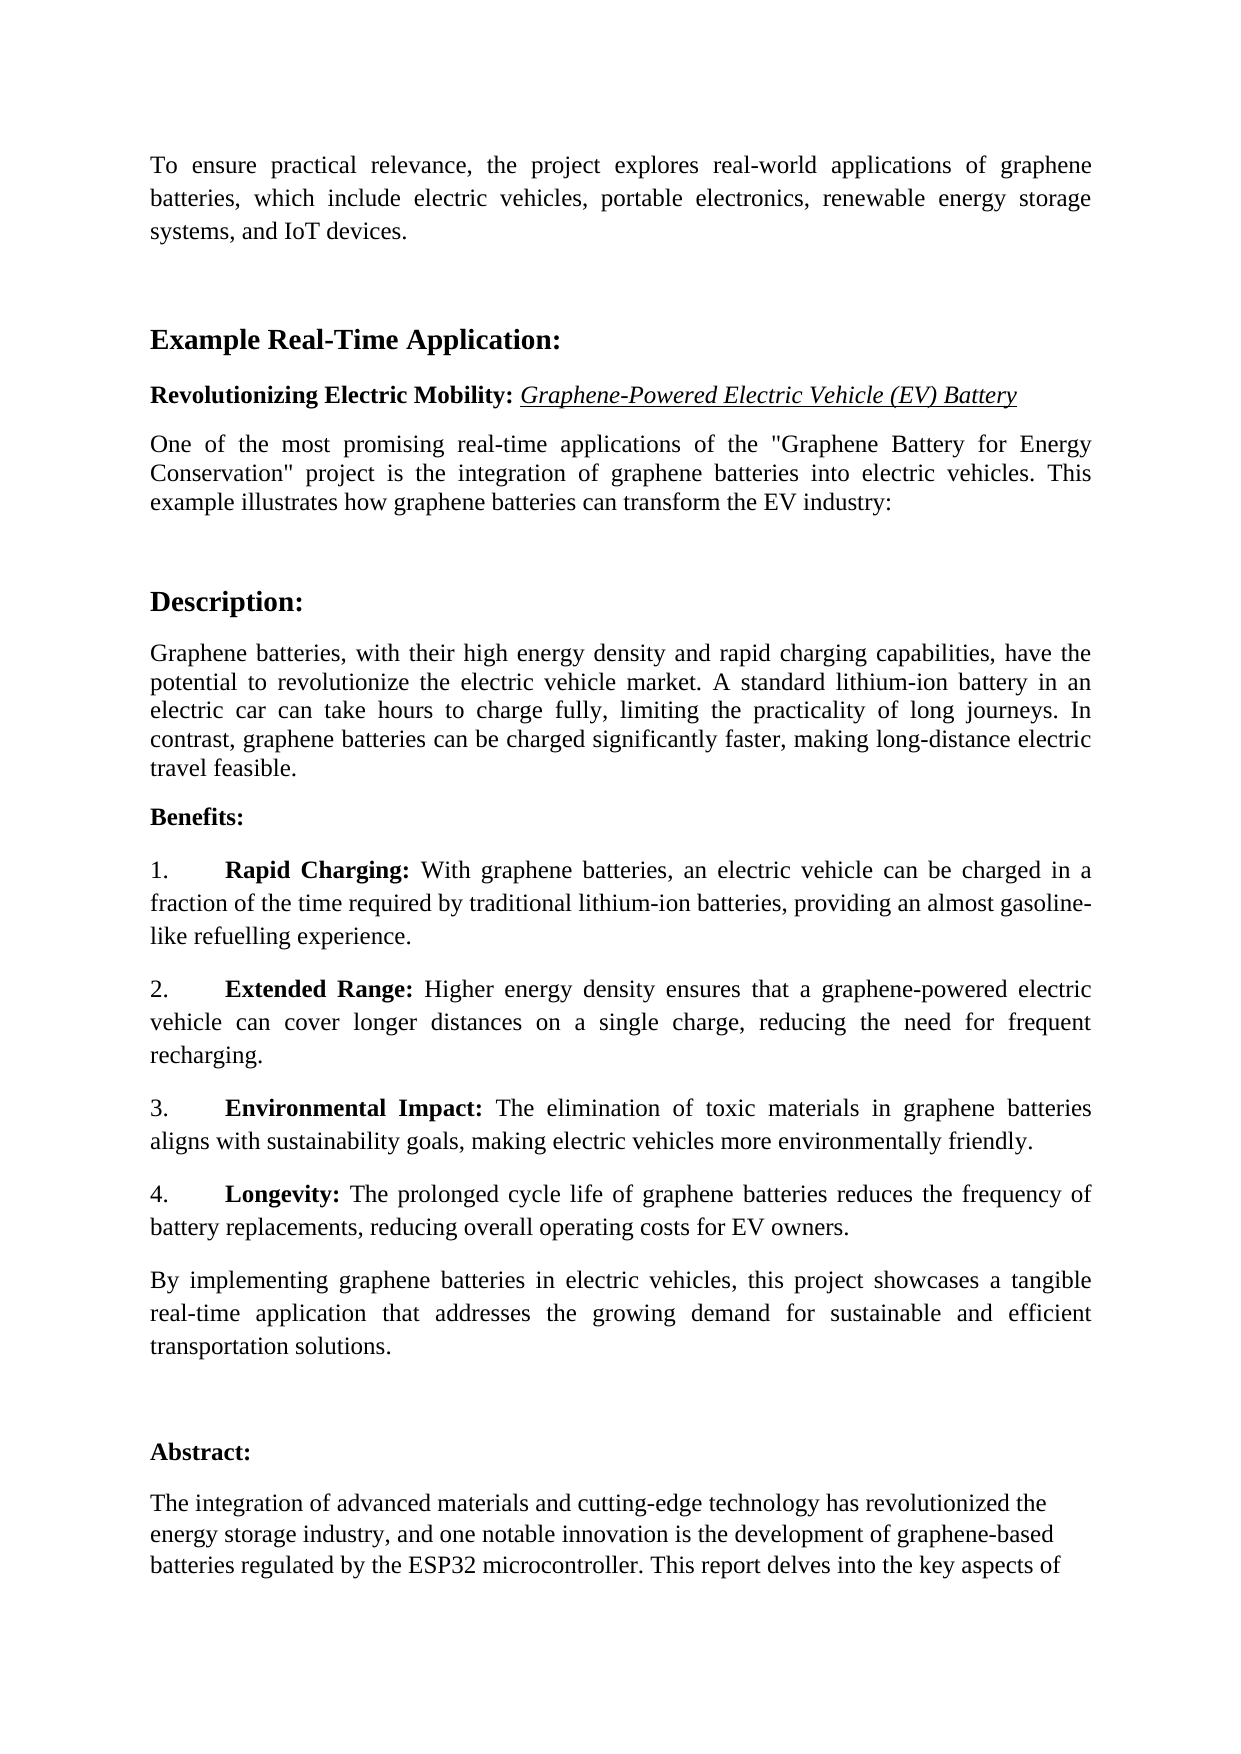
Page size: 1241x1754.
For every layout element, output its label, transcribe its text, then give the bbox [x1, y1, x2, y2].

text Revolutionizing Electric Mobility: Graphene-Powered Electric Vehicle (EV) Battery [150, 381, 1093, 409]
text Description: [150, 584, 1093, 618]
text Graphene batteries, with their high energy density and rapid charging capabilities, have the potential to revolutionize the electric vehicle market. A standard lithium-ion battery in an electric car can take hours to charge fully, limiting the practicality of long journeys. In contrast, graphene batteries can be charged significantly faster, making long-distance electric travel feasible. [150, 638, 1093, 782]
text To ensure practical relevance, the project explores real-world applications of graphene batteries, which include electric vehicles, portable electronics, renewable energy storage systems, and IoT devices. [150, 150, 1093, 245]
list Extended Range: Higher energy density ensures that a graphene-powered electric vehicle can cover longer distances on a single charge, reducing the need for frequent recharging. [150, 974, 1093, 1068]
text Benefits: [150, 802, 1093, 830]
text Abstract: [150, 1437, 1093, 1466]
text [150, 1488, 1093, 1579]
text By implementing graphene batteries in electric vehicles, this project showcases a tangible real-time application that addresses the growing demand for sustainable and efficient transportation solutions. [150, 1265, 1093, 1360]
text Example Real-Time Application: [150, 322, 1093, 356]
list Environmental Impact: The elimination of toxic materials in graphene batteries aligns with sustainability goals, making electric vehicles more environmentally friendly. [150, 1093, 1093, 1154]
list Longevity: The prolonged cycle life of graphene batteries reduces the frequency of battery replacements, reducing overall operating costs for EV owners. [150, 1179, 1093, 1241]
text One of the most promising real-time applications of the "Graphene Battery for Energy Conservation" project is the integration of graphene batteries into electric vehicles. This example illustrates how graphene batteries can transform the EV industry: [150, 429, 1093, 516]
list Rapid Charging: With graphene batteries, an electric vehicle can be charged in a fraction of the time required by traditional lithium-ion batteries, providing an almost gasoline-like refuelling experience. [150, 855, 1093, 949]
